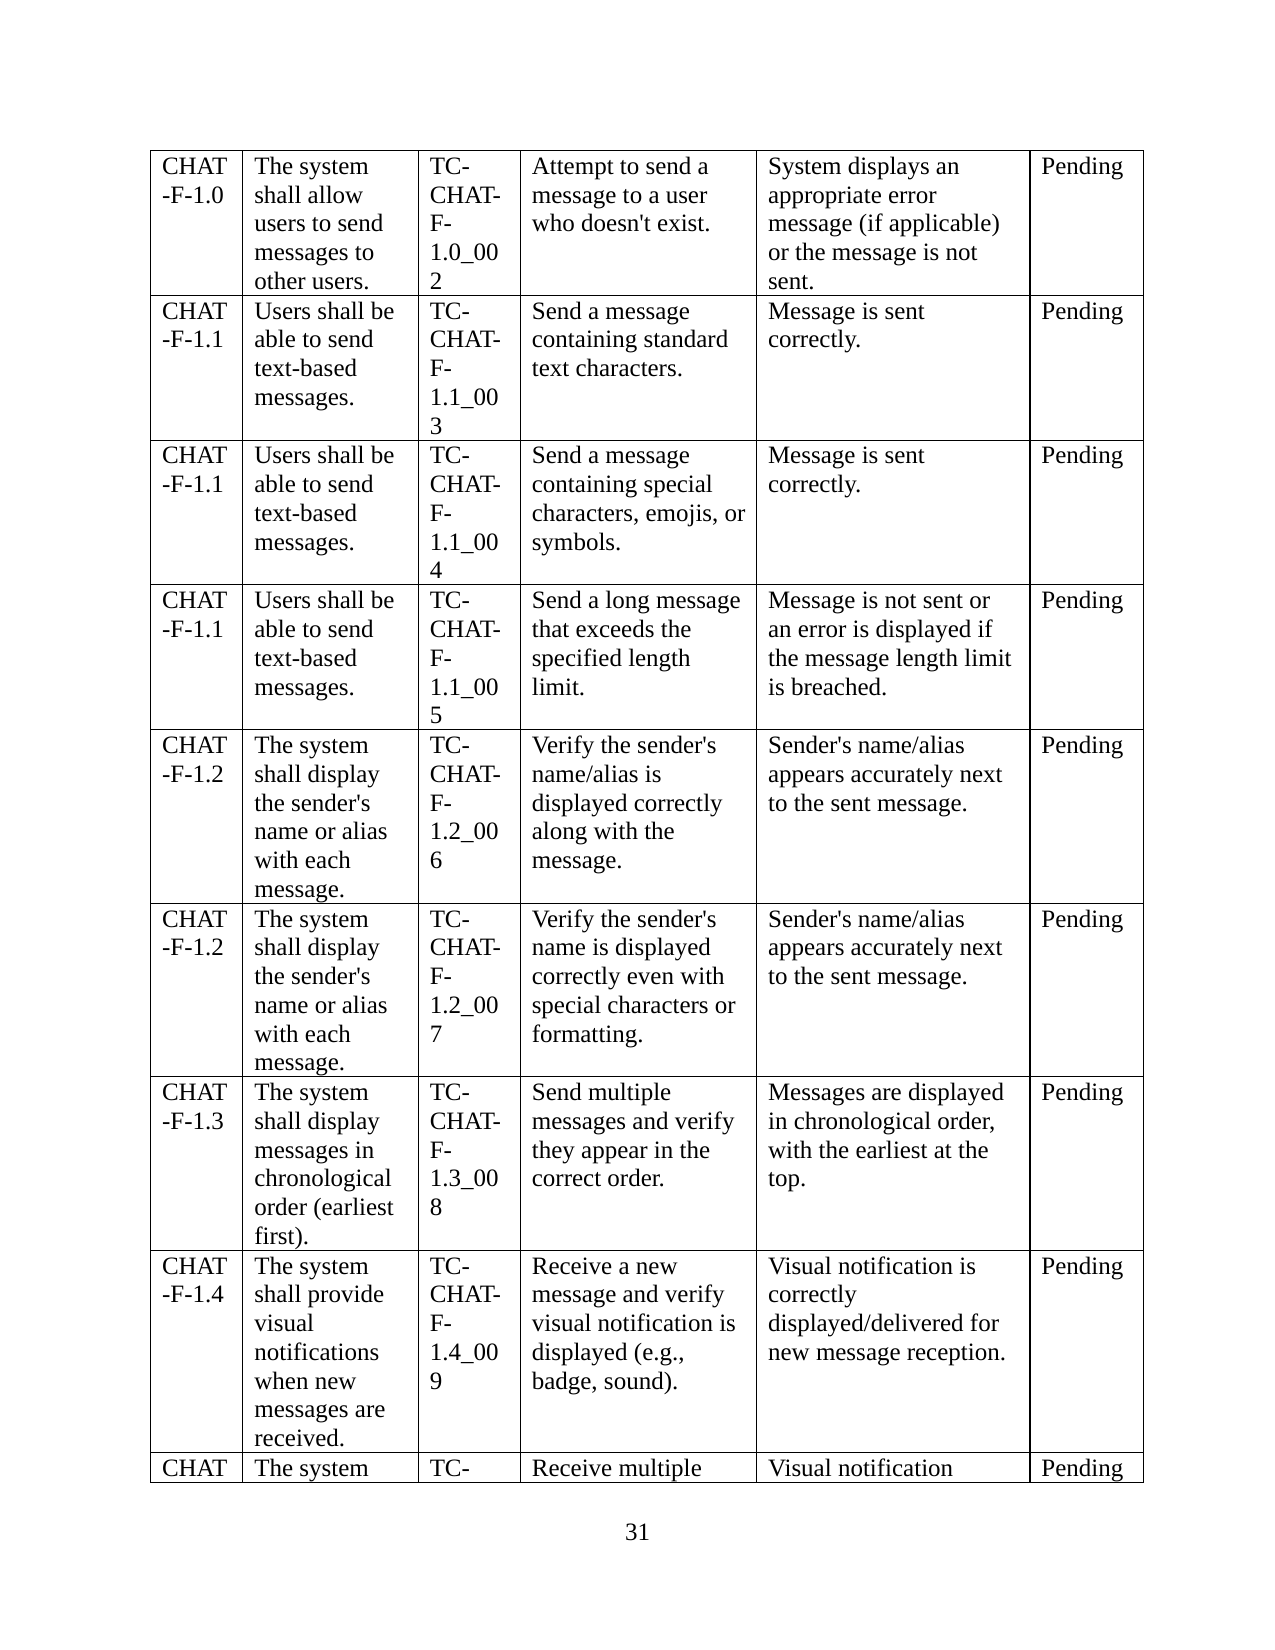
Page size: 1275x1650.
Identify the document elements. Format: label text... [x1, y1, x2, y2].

table_cell Pending [1031, 151, 1143, 295]
table_cell Pending [1031, 1077, 1143, 1250]
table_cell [757, 1453, 1029, 1482]
table_cell The system shall display the sender's name or alias with each message. [243, 904, 418, 1076]
table_cell The system shall display the sender's name or alias with each message. [243, 730, 418, 903]
table_cell Send a message containing special characters, emojis, or symbols. [521, 441, 756, 584]
table_cell Message is sent correctly. [757, 441, 1029, 584]
table_cell The system shall provide visual notifications when new messages are received. [243, 1251, 418, 1452]
table_cell Sender's name/alias appears accurately next to the sent message. [757, 730, 1029, 903]
table_cell Users shall be able to send text-based messages. [243, 441, 418, 584]
table_cell CHAT-F-1.2 [151, 730, 242, 903]
table_cell TC-CHAT-F-1.2_007 [419, 904, 520, 1076]
table_cell Send a message containing standard text characters. [521, 296, 756, 439]
table_cell CHAT-F-1.1 [151, 441, 242, 584]
table_cell TC-CHAT-F-1.3_008 [419, 1077, 520, 1250]
table_cell Pending [1031, 730, 1143, 903]
table_cell CHAT-F-1.0 [151, 151, 242, 295]
table_cell Pending [1031, 441, 1143, 584]
table_cell CHAT-F-1.4 [151, 1453, 242, 1482]
table_cell TC-CHAT-F-1.2_006 [419, 730, 520, 903]
table_cell Send multiple messages and verify they appear in the correct order. [521, 1077, 756, 1250]
table_cell Users shall be able to send text-based messages. [243, 296, 418, 439]
table_cell Pending [1031, 1453, 1143, 1482]
table_cell TC-CHAT-F-1.0_002 [419, 151, 520, 295]
table_cell Pending [1031, 1251, 1143, 1452]
table_cell The system shall display messages in chronological order (earliest first). [243, 1077, 418, 1250]
table_cell TC-CHAT-F-1.4_010 [419, 1453, 520, 1482]
table_cell Message is sent correctly. [757, 296, 1029, 439]
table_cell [243, 151, 418, 295]
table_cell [521, 1453, 756, 1482]
table_cell Pending [1031, 296, 1143, 439]
table_cell Receive a new message and verify visual notification is displayed (e.g., badge, sound). [521, 1251, 756, 1452]
table_cell Pending [1031, 904, 1143, 1076]
table_cell Users shall be able to send text-based messages. [243, 585, 418, 729]
table_cell System displays an appropriate error message (if applicable) or the message is not sent. [757, 151, 1029, 295]
table_cell Verify the sender's name is displayed correctly even with special characters or formatting. [521, 904, 756, 1076]
table_cell CHAT-F-1.1 [151, 296, 242, 439]
table_cell CHAT-F-1.3 [151, 1077, 242, 1250]
table_cell TC-CHAT-F-1.1_004 [419, 441, 520, 584]
table_cell Pending [1031, 585, 1143, 729]
table_cell Message is not sent or an error is displayed if the message length limit is breached. [757, 585, 1029, 729]
table_cell CHAT-F-1.4 [151, 1251, 242, 1452]
table_cell Sender's name/alias appears accurately next to the sent message. [757, 904, 1029, 1076]
table_cell TC-CHAT-F-1.1_003 [419, 296, 520, 439]
table_cell TC-CHAT-F-1.1_005 [419, 585, 520, 729]
table_cell Send a long message that exceeds the specified length limit. [521, 585, 756, 729]
table_cell Verify the sender's name/alias is displayed correctly along with the message. [521, 730, 756, 903]
table_cell CHAT-F-1.2 [151, 904, 242, 1076]
table_cell Messages are displayed in chronological order, with the earliest at the top. [757, 1077, 1029, 1250]
table_cell Attempt to send a message to a user who doesn't exist. [521, 151, 756, 295]
table_cell TC-CHAT-F-1.4_009 [419, 1251, 520, 1452]
table_cell Visual notification is correctly displayed/delivered for new message reception. [757, 1251, 1029, 1452]
table_cell CHAT-F-1.1 [151, 585, 242, 729]
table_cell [243, 1453, 418, 1482]
